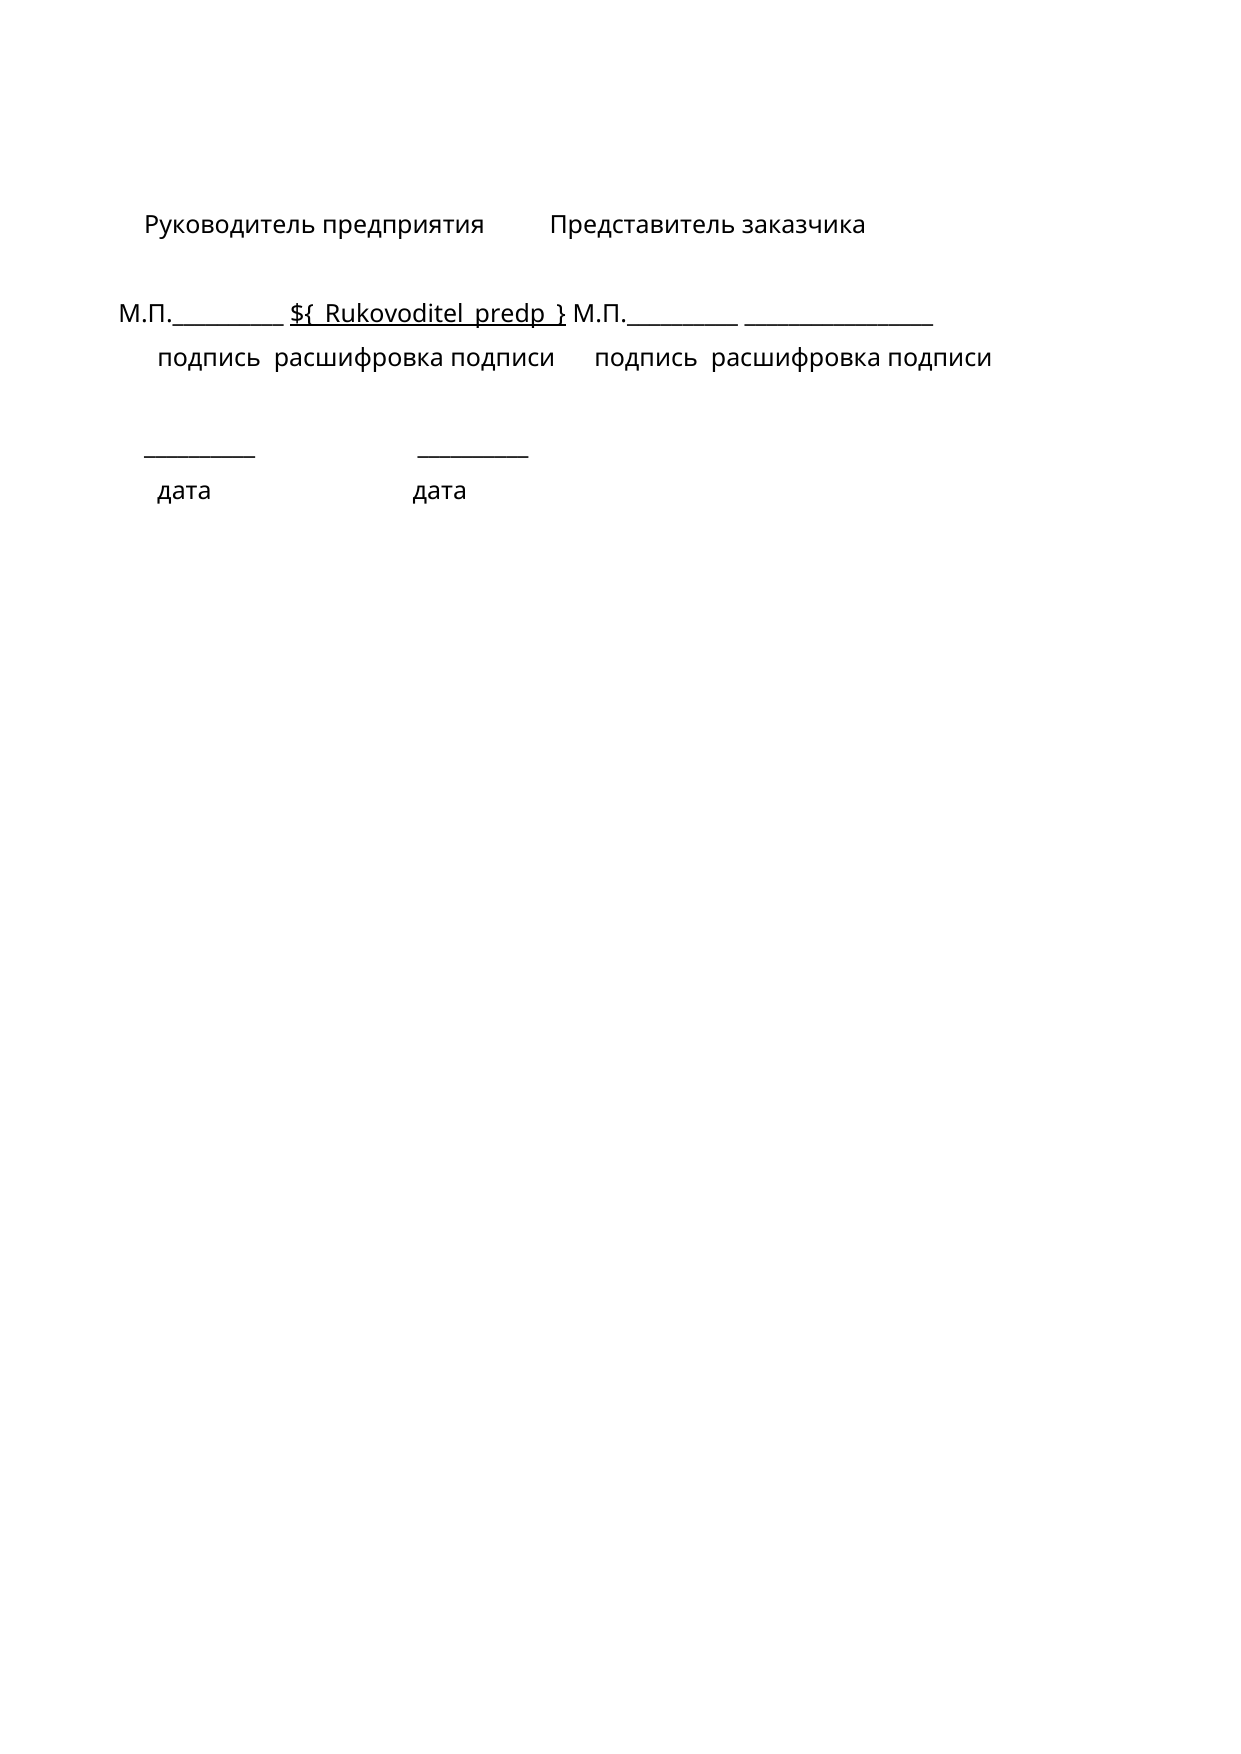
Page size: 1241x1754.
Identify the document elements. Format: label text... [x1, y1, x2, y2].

text подпись расшифровка подписи подпись расшифровка подписи [118, 339, 1193, 373]
text М.П.__________ ${_Rukovoditel_predp_} М.П.__________ _________________ [118, 295, 1193, 329]
text Руководитель предприятия Представитель заказчика [118, 207, 1193, 241]
text дата дата [118, 472, 1193, 506]
text __________ __________ [118, 428, 1193, 462]
